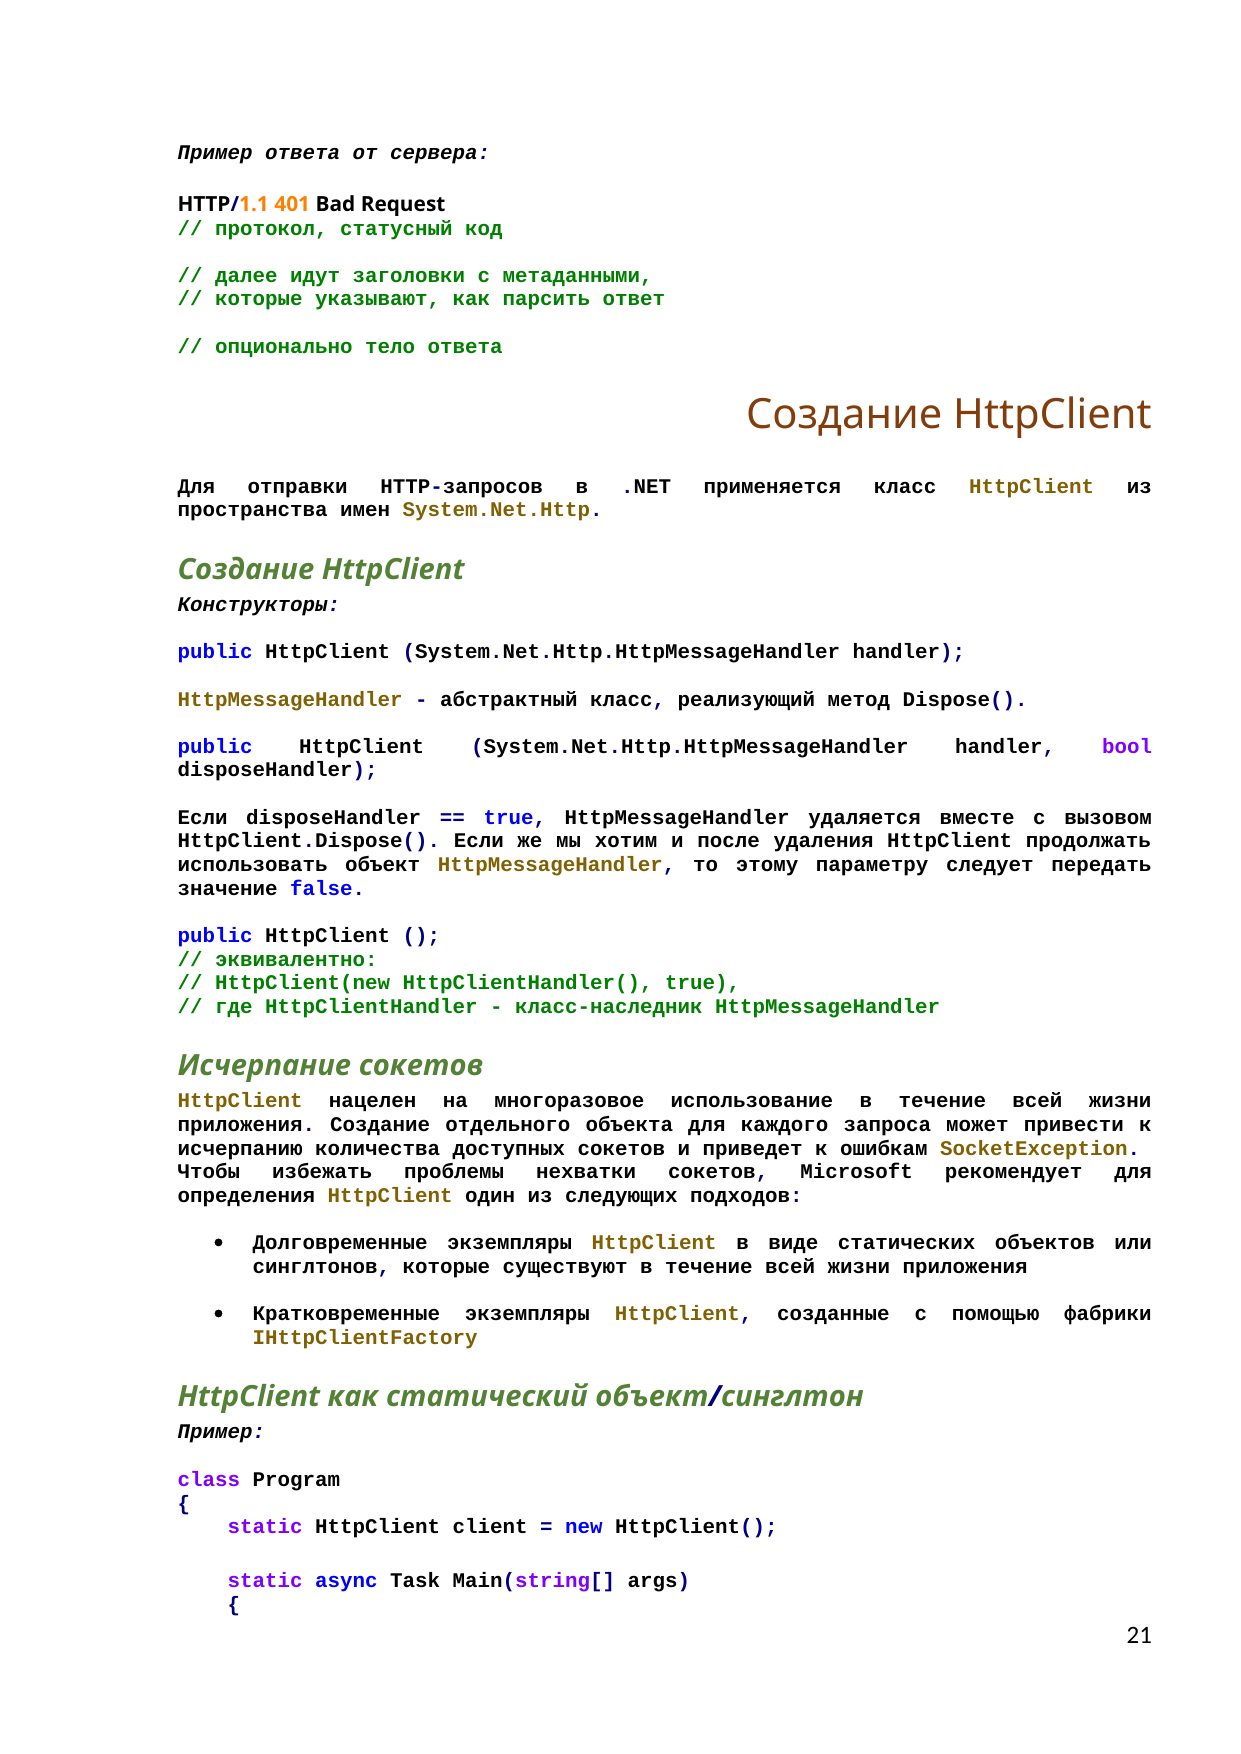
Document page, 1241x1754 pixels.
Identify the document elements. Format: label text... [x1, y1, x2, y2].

text // опционально тело ответа [177, 336, 1152, 359]
text static HttpClient client = new HttpClient(); [177, 1516, 1152, 1540]
text // протокол, статусный код [177, 217, 1152, 241]
text // которые указывают, как парсить ответ [177, 288, 1152, 312]
text public HttpClient (System.Net.Http.HttpMessageHandler handler, bool disposeHandler); [177, 736, 1152, 783]
text class Program [177, 1469, 1152, 1492]
text // где HttpClientHandler - класс-наследник HttpMessageHandler [177, 996, 1152, 1019]
text { [177, 1492, 1152, 1516]
text public HttpClient (); [177, 925, 1152, 949]
text // эквивалентно: [177, 949, 1152, 972]
subtitle Исчерпание сокетов [177, 1044, 1152, 1084]
text Пример ответа от сервера: [177, 142, 1152, 165]
text Для отправки HTTP-запросов в .NET применяется класс HttpClient из пространства имен System.Net.Http. [177, 476, 1152, 523]
text // далее идут заголовки с метаданными, [177, 265, 1152, 288]
subtitle Создание HttpClient [177, 384, 1152, 441]
text Если disposeHandler == true, HttpMessageHandler удаляется вместе с вызовом HttpClient.Dispose(). Если же мы хотим и после удаления HttpClient продолжать использовать объект HttpMessageHandler, то этому параметру следует передать значение false. [177, 807, 1152, 901]
subtitle Создание HttpClient [177, 548, 1152, 588]
text static async Task Main(string[] args) [177, 1570, 1152, 1594]
subtitle HttpClient как статический объект/синглтон [177, 1376, 1152, 1415]
text // HttpClient(new HttpClientHandler(), true), [177, 972, 1152, 996]
list Кратковременные экземпляры HttpClient, созданные с помощью фабрики IHttpClientFactory [215, 1303, 1152, 1351]
text Пример: [177, 1422, 1152, 1445]
text HttpMessageHandler - абстрактный класс, реализующий метод Dispose(). [177, 688, 1152, 712]
text public HttpClient (System.Net.Http.HttpMessageHandler handler); [177, 641, 1152, 665]
text { [177, 1594, 1152, 1618]
text HTTP/1.1 401 Bad Request [177, 189, 1152, 217]
text Конструкторы: [177, 594, 1152, 618]
text Чтобы избежать проблемы нехватки сокетов, Microsoft рекомендует для определения HttpClient один из следующих подходов: [177, 1161, 1152, 1209]
text HttpClient нацелен на многоразовое использование в течение всей жизни приложения. Создание отдельного объекта для каждого запроса может привести к исчерпанию количества доступных сокетов и приведет к ошибкам SocketException. [177, 1091, 1152, 1161]
list Долговременные экземпляры HttpClient в виде статических объектов или синглтонов, которые существуют в течение всей жизни приложения [215, 1232, 1152, 1280]
